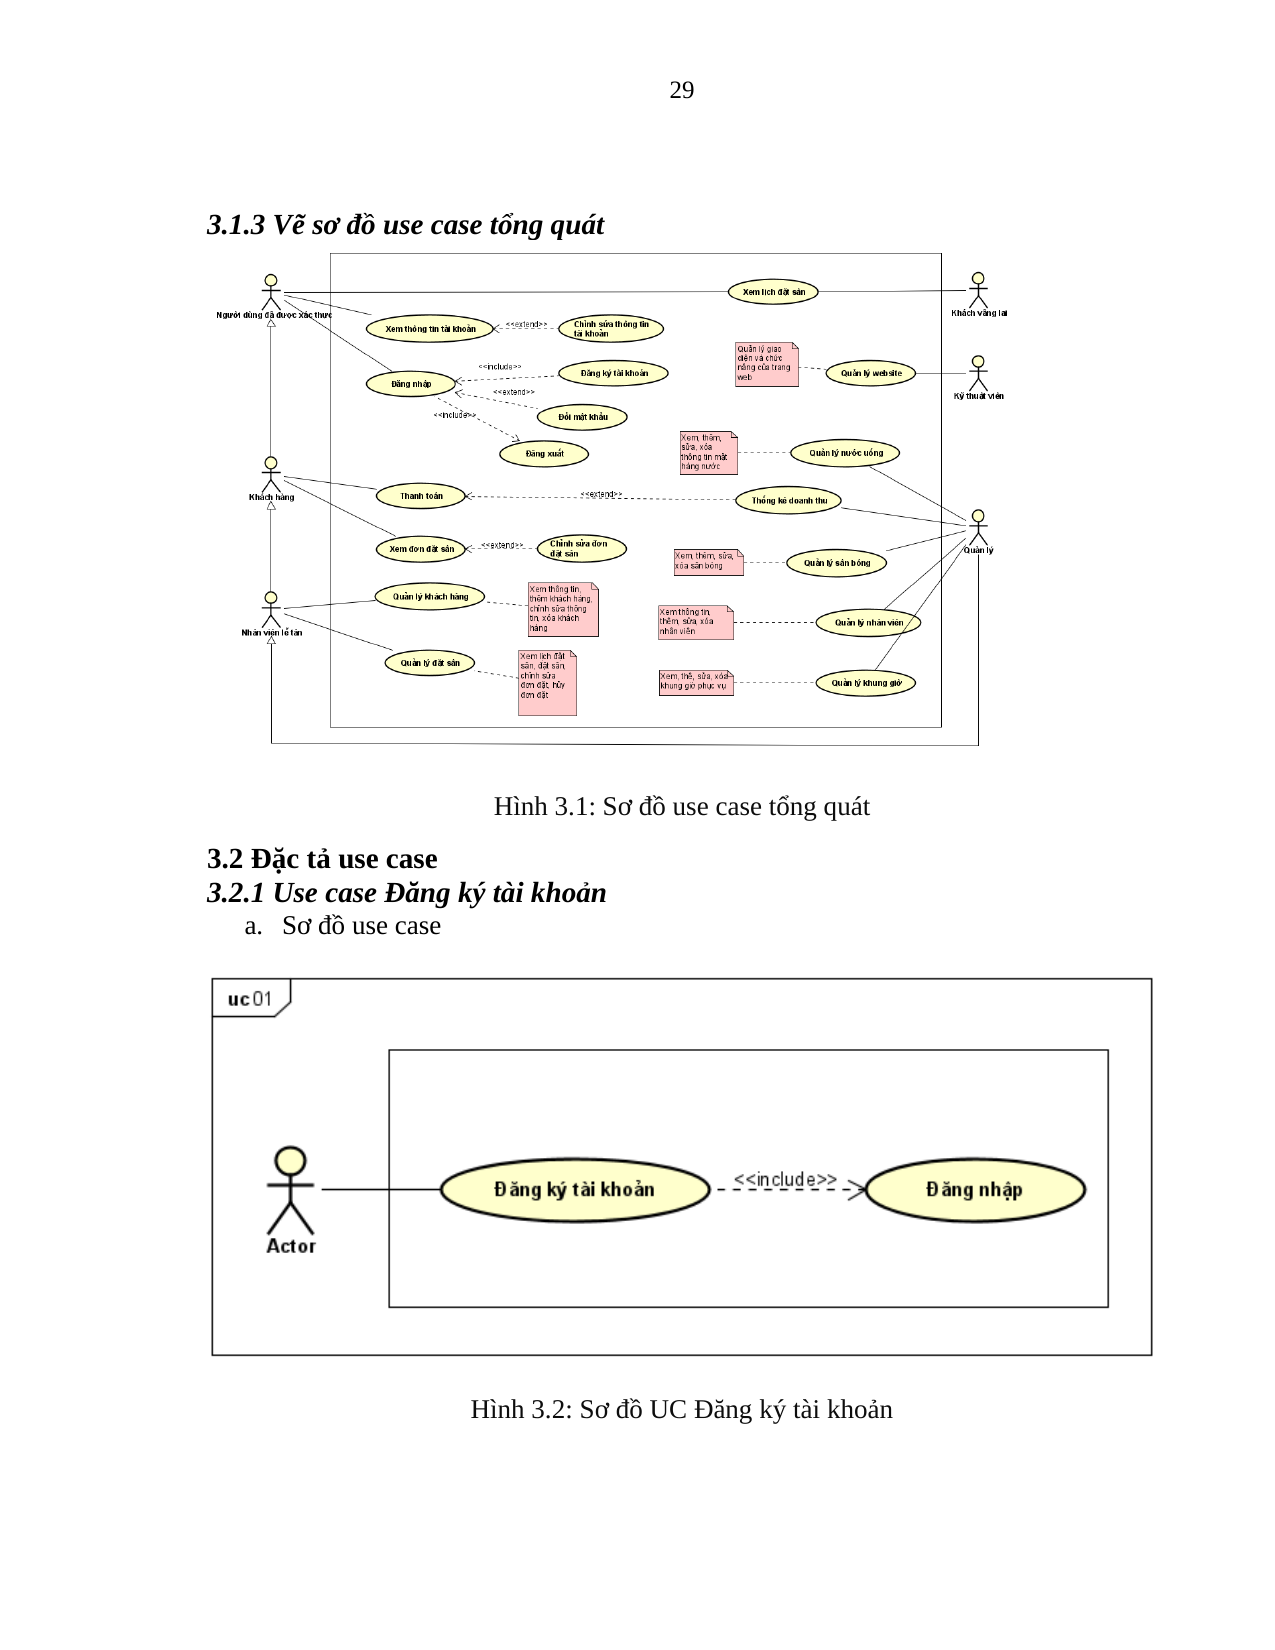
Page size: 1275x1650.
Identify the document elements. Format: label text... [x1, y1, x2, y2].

picture [206, 240, 1017, 759]
text Hình 3.2: Sơ đồ UC Đăng ký tài khoản [207, 1393, 1157, 1424]
picture [206, 972, 1157, 1362]
subtitle 3.2.1 Use case Đăng ký tài khoản [207, 875, 1157, 909]
subtitle 3.2 Đặc tả use case [207, 842, 1157, 875]
list Sơ đồ use case [244, 909, 1157, 940]
text Hình 3.1: Sơ đồ use case tổng quát [207, 790, 1157, 821]
subtitle 3.1.3 Vẽ sơ đồ use case tổng quát [207, 207, 1157, 240]
